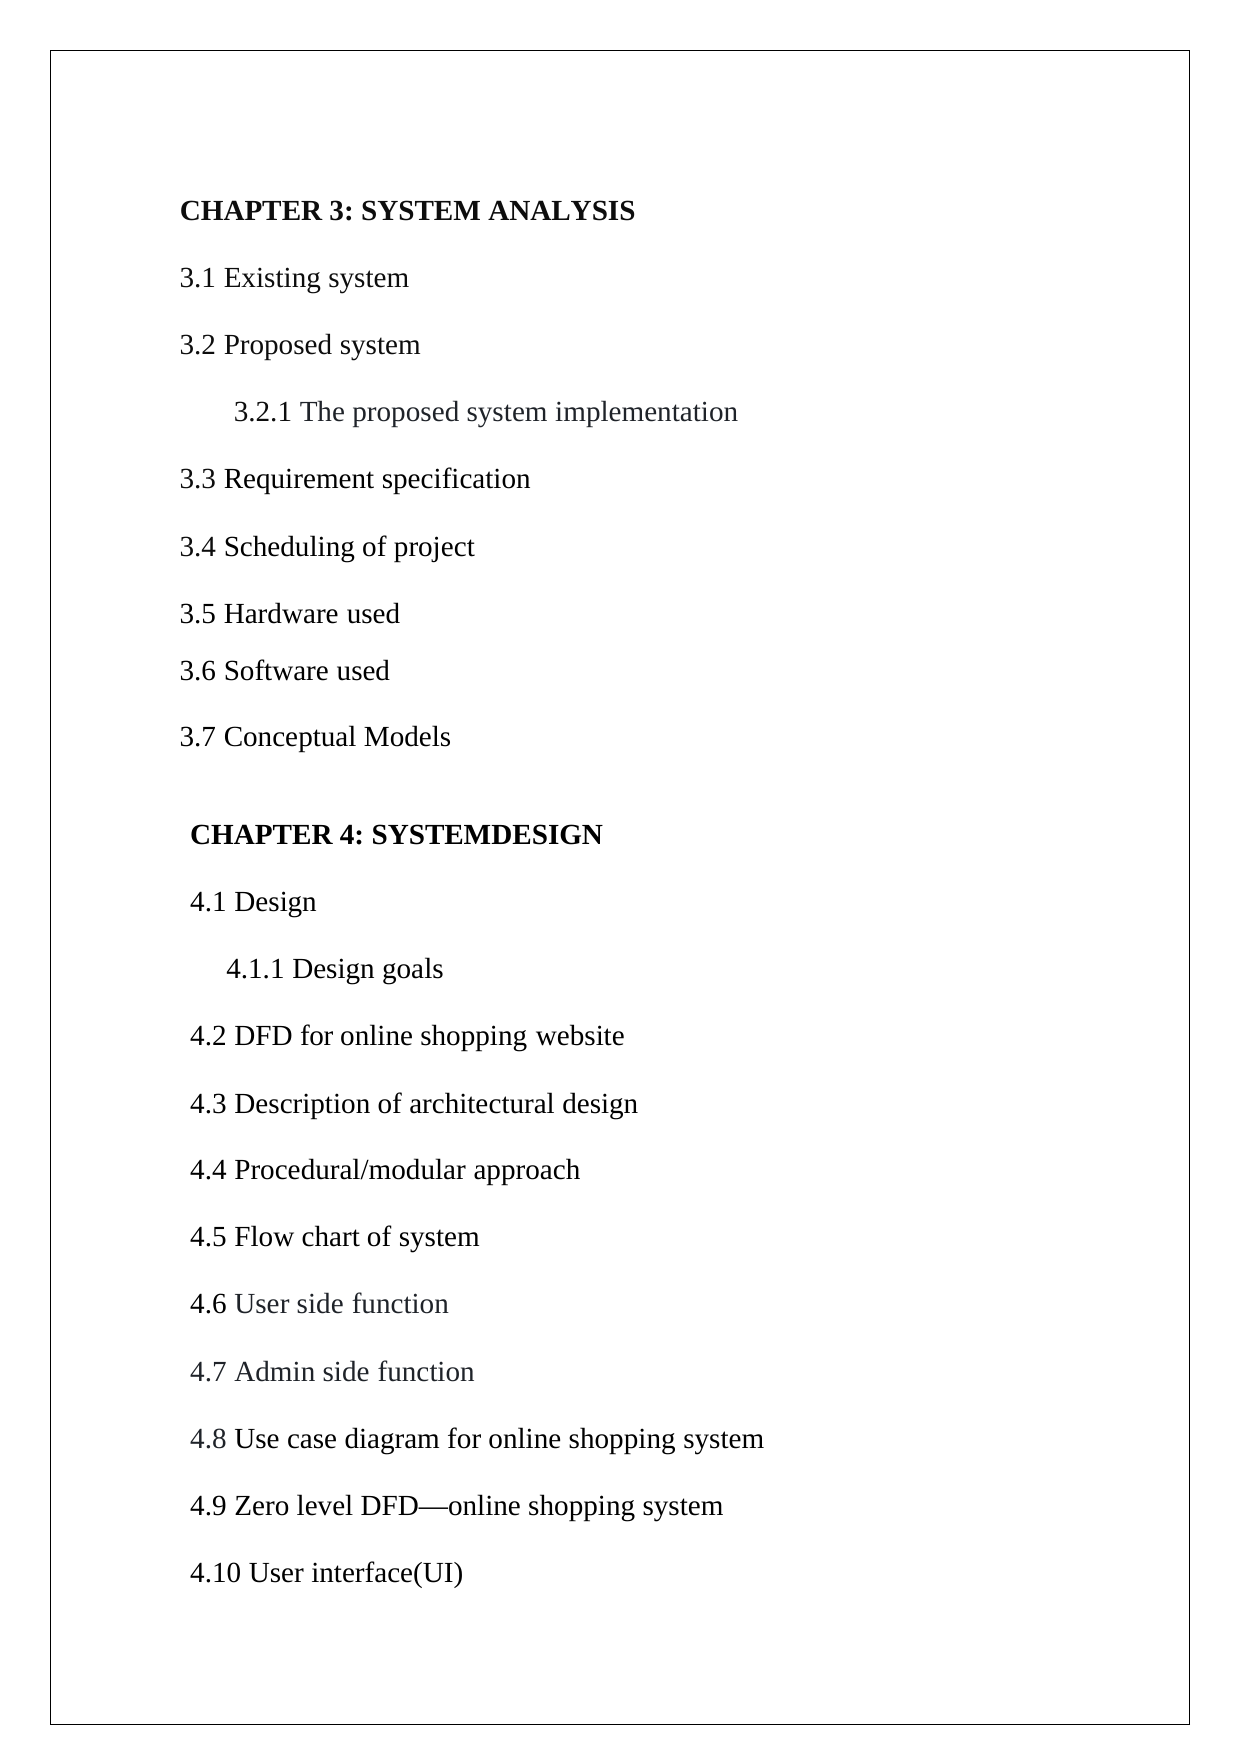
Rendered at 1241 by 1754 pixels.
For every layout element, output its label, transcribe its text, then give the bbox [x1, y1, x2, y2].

list Use case diagram for online shopping system [190, 1421, 1119, 1454]
list Design [190, 884, 1119, 918]
list User side function [190, 1286, 1119, 1320]
list Hardware used [179, 596, 1119, 629]
list DFD for online shopping website [190, 1018, 1119, 1052]
list Admin side function [190, 1354, 1119, 1387]
list Proposed system [179, 327, 1119, 361]
list Requirement specification [179, 462, 1119, 495]
list The proposed system implementation [233, 394, 1119, 428]
list Conceptual Models [179, 719, 1119, 753]
list Description of architectural design [190, 1086, 1119, 1119]
list Scheduling of project [179, 529, 1119, 562]
list Flow chart of system [190, 1219, 1119, 1253]
list Existing system [179, 260, 1119, 293]
list User interface(UI) [190, 1555, 1119, 1589]
text CHAPTER 3: SYSTEM ANALYSIS [179, 193, 1119, 227]
list Zero level DFD—online shopping system [190, 1488, 1119, 1522]
text CHAPTER 4: SYSTEMDESIGN [190, 817, 1119, 851]
list Design goals [226, 951, 1119, 985]
list Software used [179, 653, 1119, 686]
list Procedural/modular approach [190, 1152, 1119, 1186]
